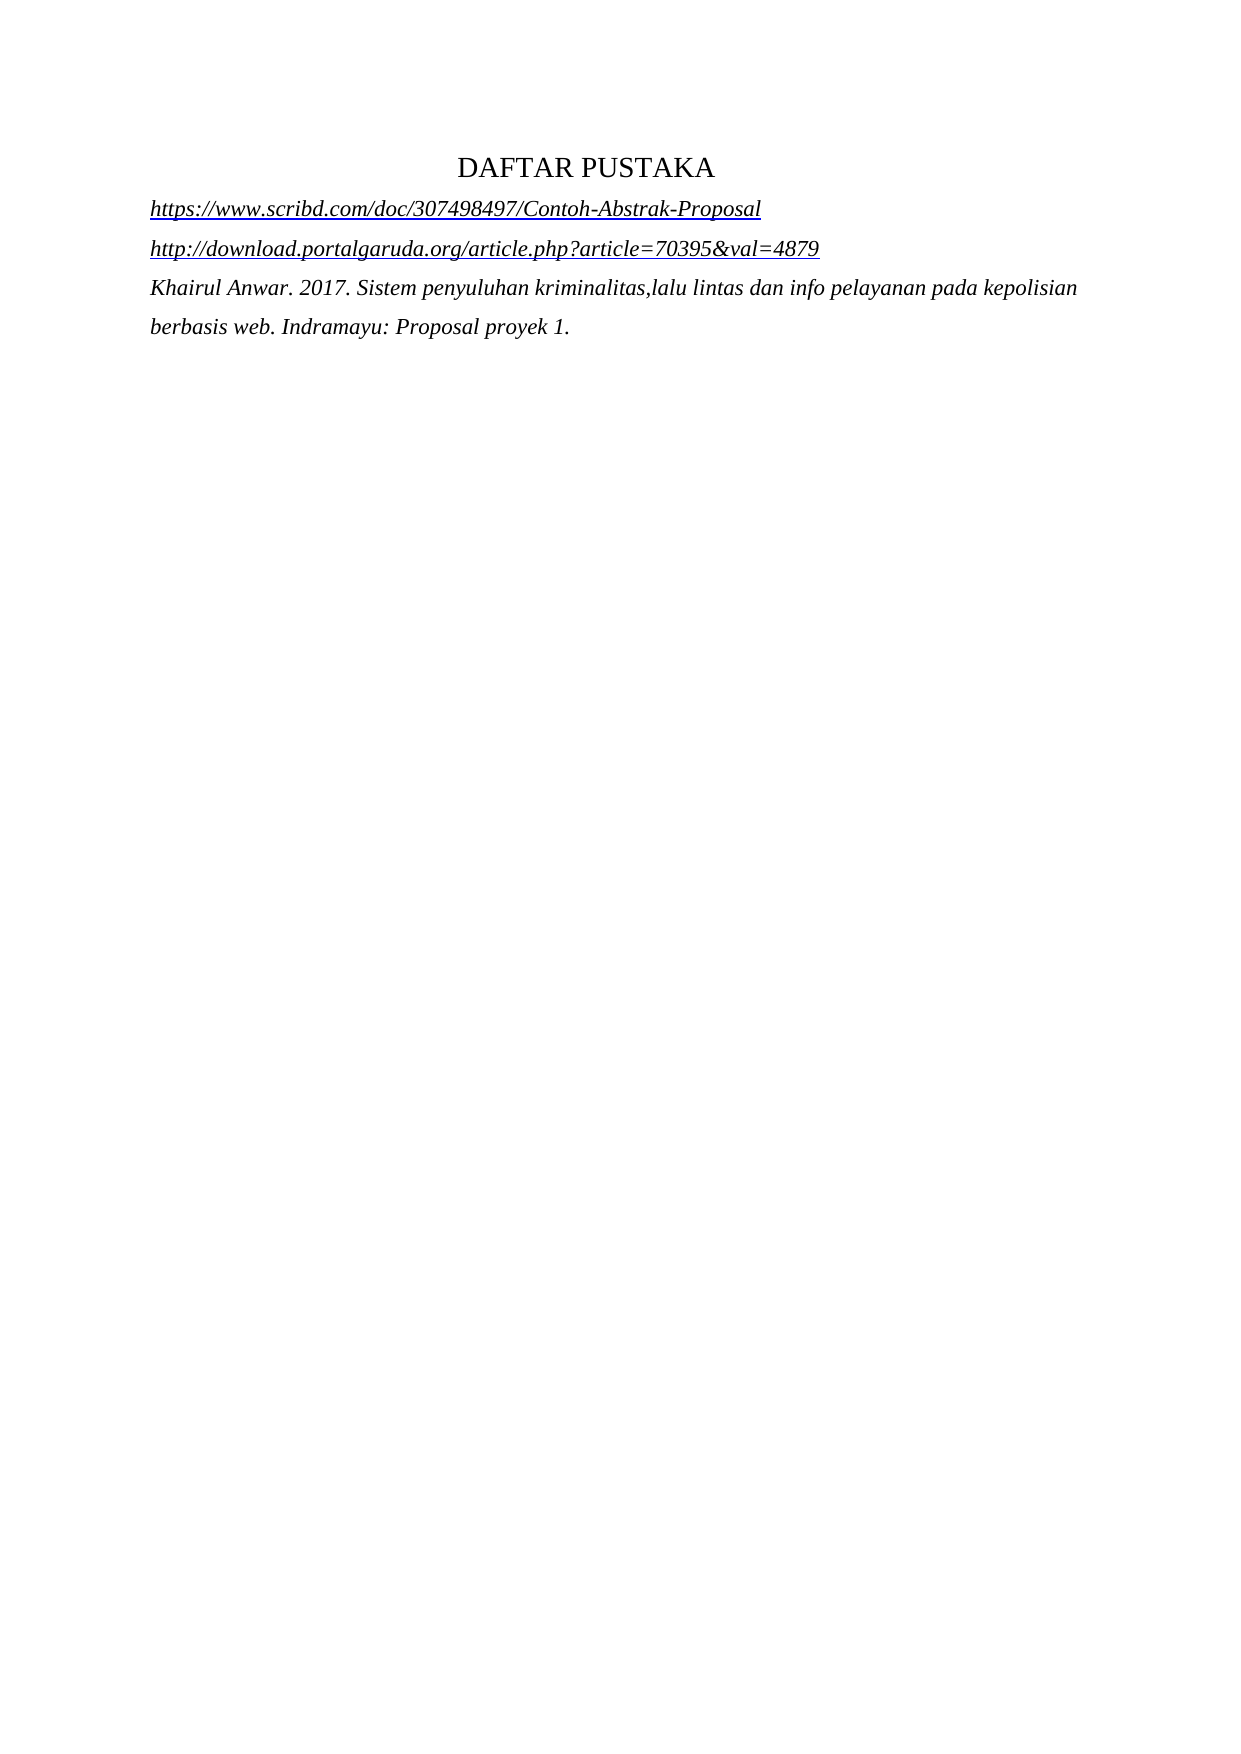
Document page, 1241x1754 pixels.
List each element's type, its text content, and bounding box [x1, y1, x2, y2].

text DAFTAR PUSTAKA [408, 150, 764, 183]
text Khairul Anwar. 2017. Sistem penyuluhan kriminalitas,lalu lintas dan info pelayanan pada kepolisian berbasis web. Indramayu: Proposal proyek 1. [150, 274, 1090, 339]
text https://www.scribd.com/doc/307498497/Contoh-Abstrak-Proposal http://download.portalgaruda.org/article.php?article=70395&val=4879 [150, 195, 1090, 261]
